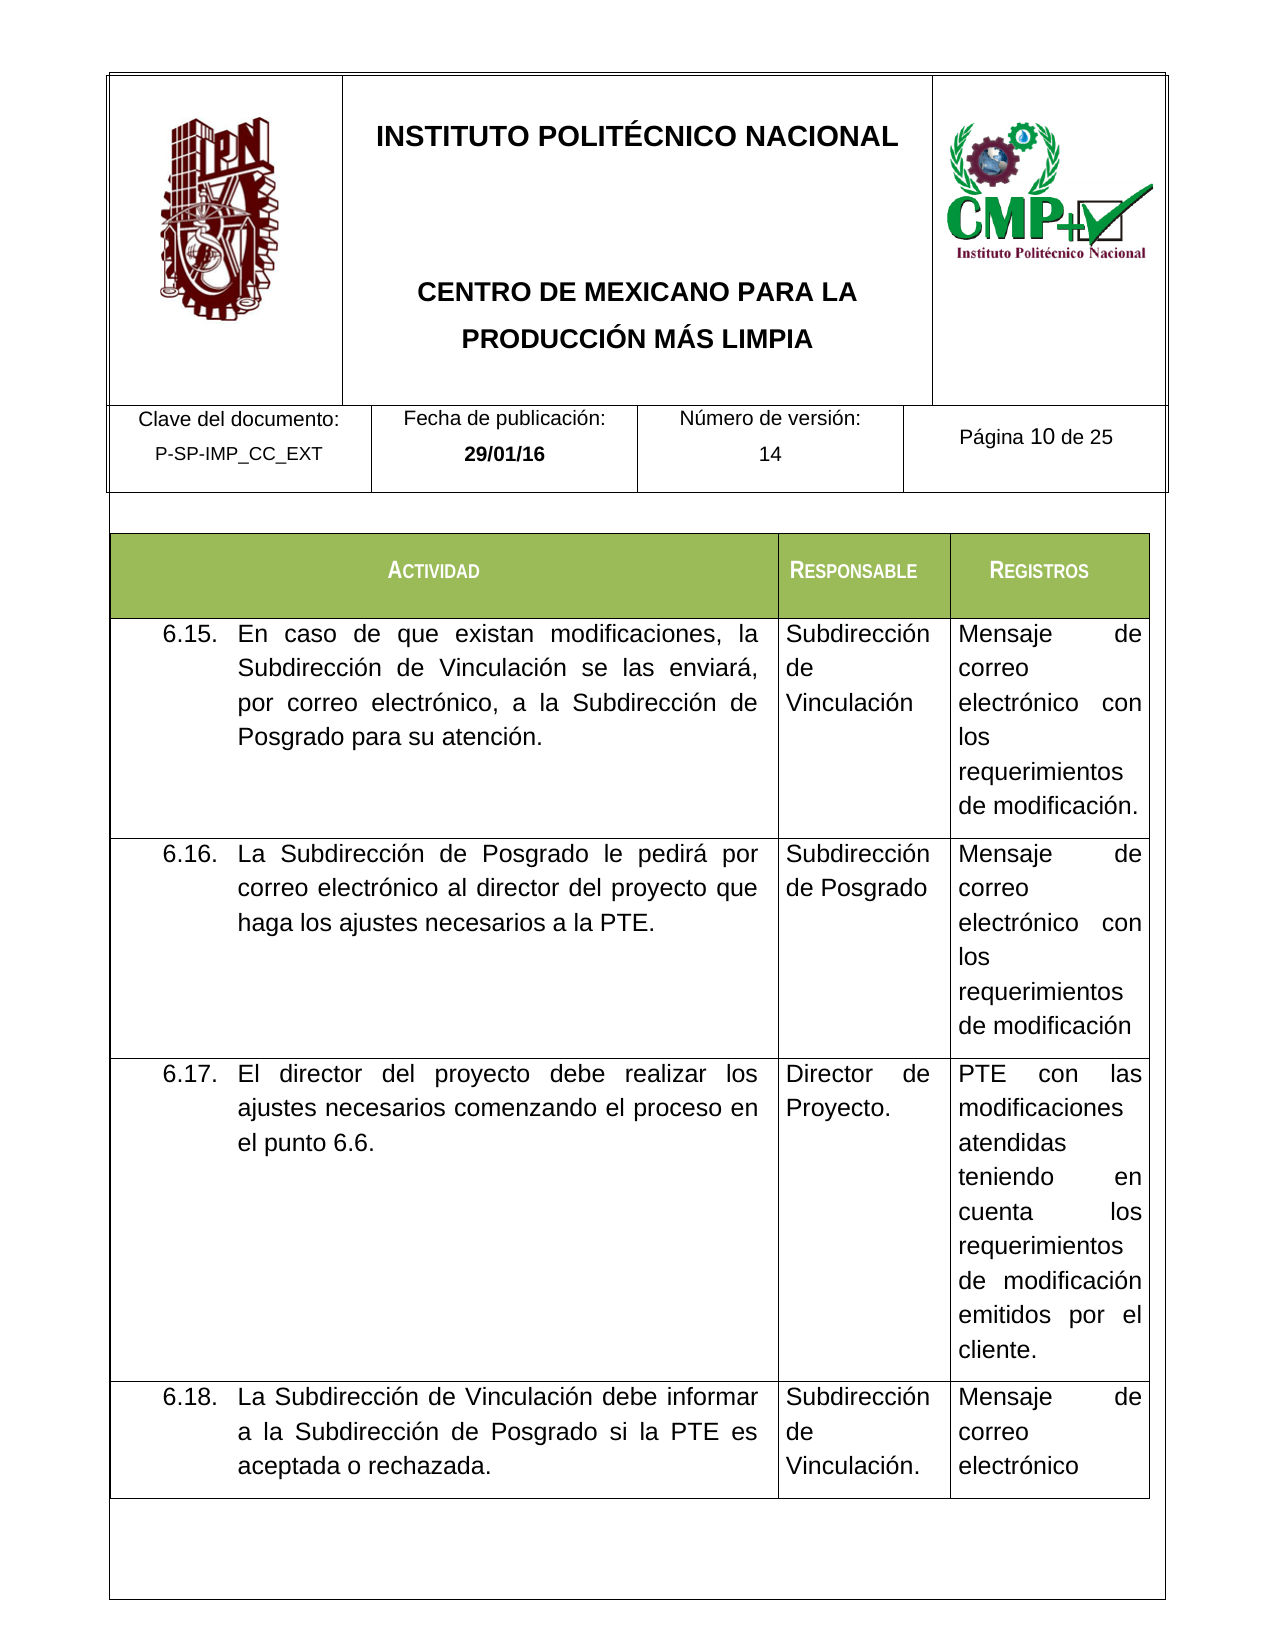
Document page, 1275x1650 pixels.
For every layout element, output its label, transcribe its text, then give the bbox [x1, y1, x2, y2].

table_cell Subdirección de Vinculación [779, 619, 950, 838]
table_cell Mensaje de correo electrónico con los requerimientos de modificación [951, 839, 1149, 1058]
table_cell En caso de que existan modificaciones, la Subdirección de Vinculación se las enviará, por correo electrónico, a la Subdirección de Posgrado para su atención. [111, 619, 778, 838]
table_cell Mensaje de correo electrónico con los requerimientos de modificación. [951, 619, 1149, 838]
picture [946, 122, 1154, 264]
table_cell Subdirección de Vinculación. [779, 1382, 950, 1497]
table_cell PTE con las modificaciones atendidas teniendo en cuenta los requerimientos de modificación emitidos por el cliente. [951, 1059, 1149, 1381]
table_header Registros [951, 534, 1149, 618]
picture [160, 117, 282, 324]
table_cell Subdirección de Posgrado [779, 839, 950, 1058]
table_header Actividad [111, 534, 778, 618]
table_cell La Subdirección de Vinculación debe informar a la Subdirección de Posgrado si la PTE es aceptada o rechazada. [111, 1382, 778, 1497]
table_cell Director de Proyecto. [779, 1059, 950, 1381]
table_cell Mensaje de correo electrónico [951, 1382, 1149, 1497]
table_cell La Subdirección de Posgrado le pedirá por correo electrónico al director del proyecto que haga los ajustes necesarios a la PTE. [111, 839, 778, 1058]
table_header Responsable [779, 534, 950, 618]
table_cell El director del proyecto debe realizar los ajustes necesarios comenzando el proceso en el punto 6.6. [111, 1059, 778, 1381]
